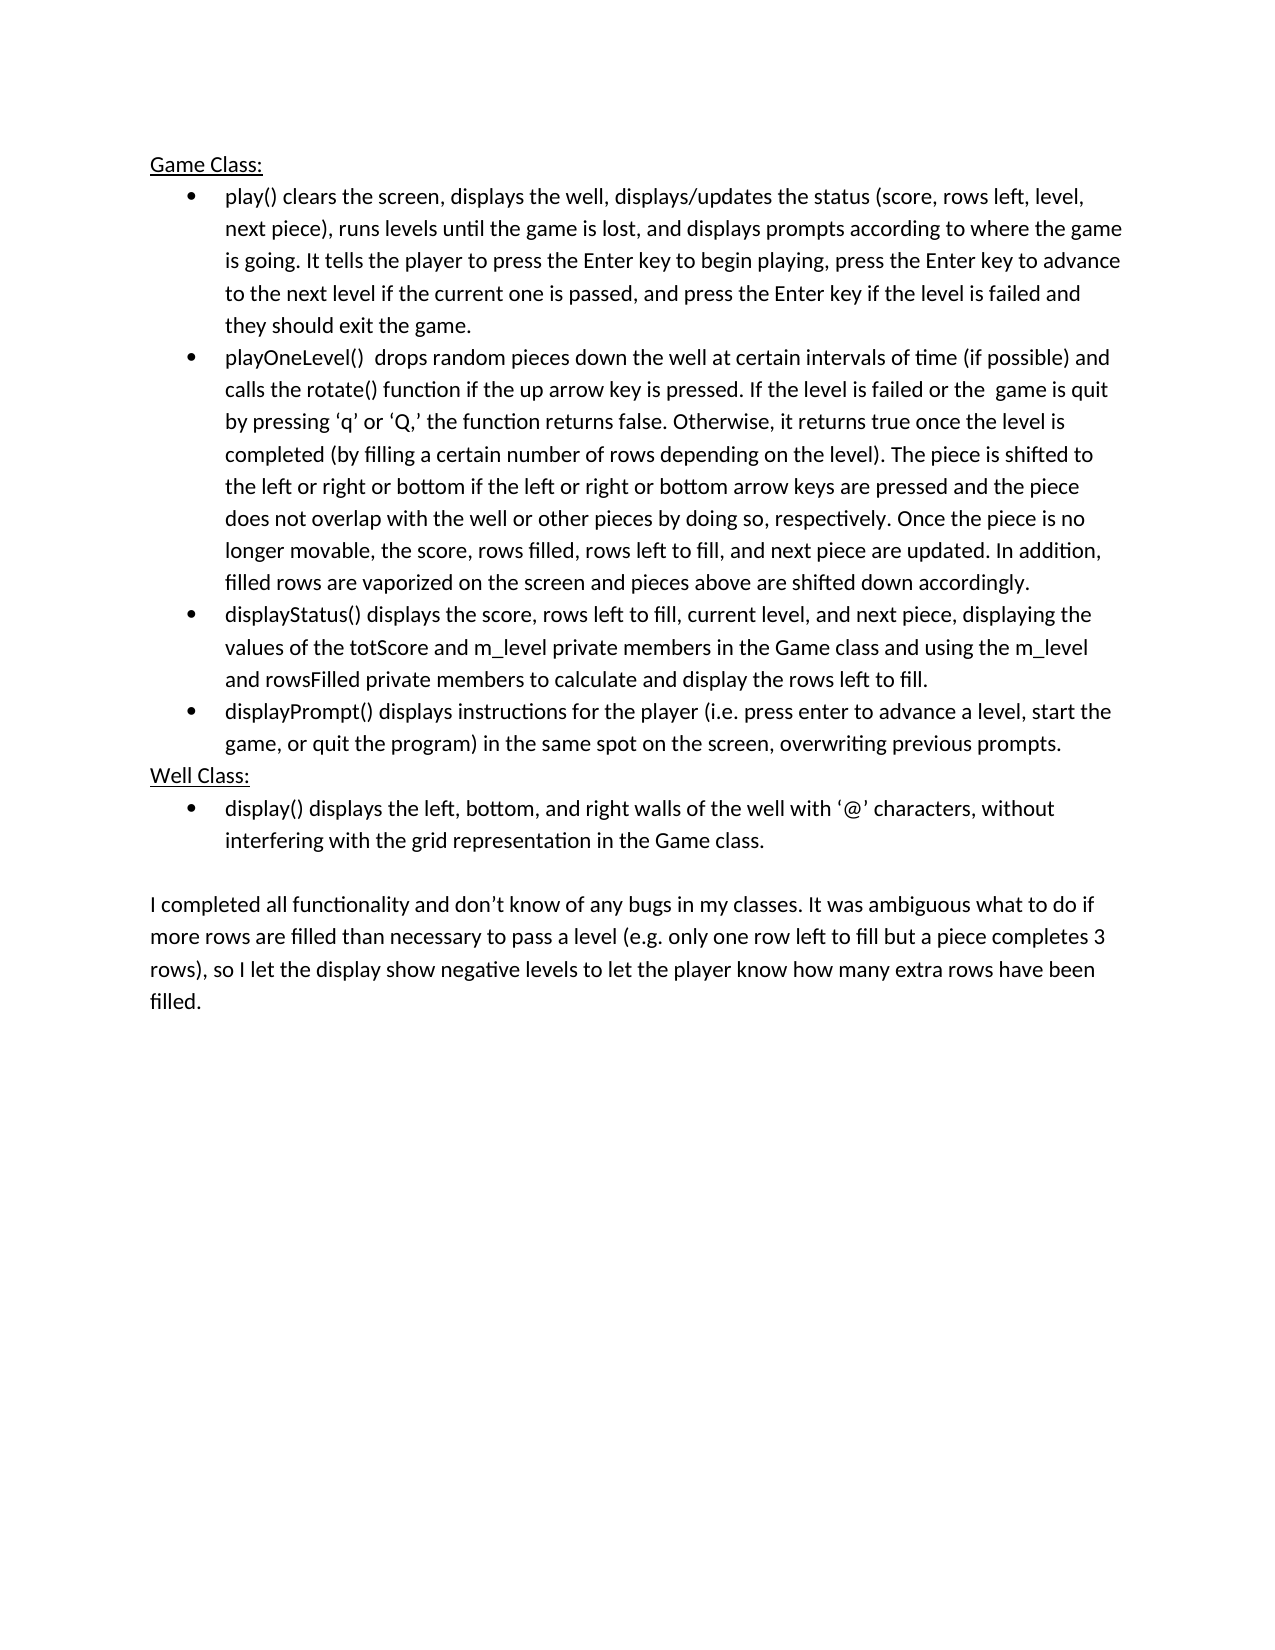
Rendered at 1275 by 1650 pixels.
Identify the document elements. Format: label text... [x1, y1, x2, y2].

text Game Class: [150, 150, 1125, 178]
list play() clears the screen, displays the well, displays/updates the status (score, rows left, level, next piece), runs levels until the game is lost, and displays prompts according to where the game is going. It tells the player to press the Enter key to begin playing, press the Enter key to advance to the next level if the current one is passed, and press the Enter key if the level is failed and they should exit the game. [187, 182, 1125, 339]
text I completed all functionality and don’t know of any bugs in my classes. It was ambiguous what to do if more rows are filled than necessary to pass a level (e.g. only one row left to fill but a piece completes 3 rows), so I let the display show negative levels to let the player know how many extra rows have been filled. [150, 890, 1125, 1015]
text Well Class: [150, 762, 1125, 789]
list display() displays the left, bottom, and right walls of the well with ‘@’ characters, without interfering with the grid representation in the Game class. [187, 794, 1125, 854]
list displayPrompt() displays instructions for the player (i.e. press enter to advance a level, start the game, or quit the program) in the same spot on the screen, overwriting previous prompts. [187, 697, 1125, 757]
list playOneLevel() drops random pieces down the well at certain intervals of time (if possible) and calls the rotate() function if the up arrow key is pressed. If the level is failed or the game is quit by pressing ‘q’ or ‘Q,’ the function returns false. Otherwise, it returns true once the level is completed (by filling a certain number of rows depending on the level). The piece is shifted to the left or right or bottom if the left or right or bottom arrow keys are pressed and the piece does not overlap with the well or other pieces by doing so, respectively. Once the piece is no longer movable, the score, rows filled, rows left to fill, and next piece are updated. In addition, filled rows are vaporized on the screen and pieces above are shifted down accordingly. [187, 343, 1125, 596]
list displayStatus() displays the score, rows left to fill, current level, and next piece, displaying the values of the totScore and m_level private members in the Game class and using the m_level and rowsFilled private members to calculate and display the rows left to fill. [187, 601, 1125, 693]
